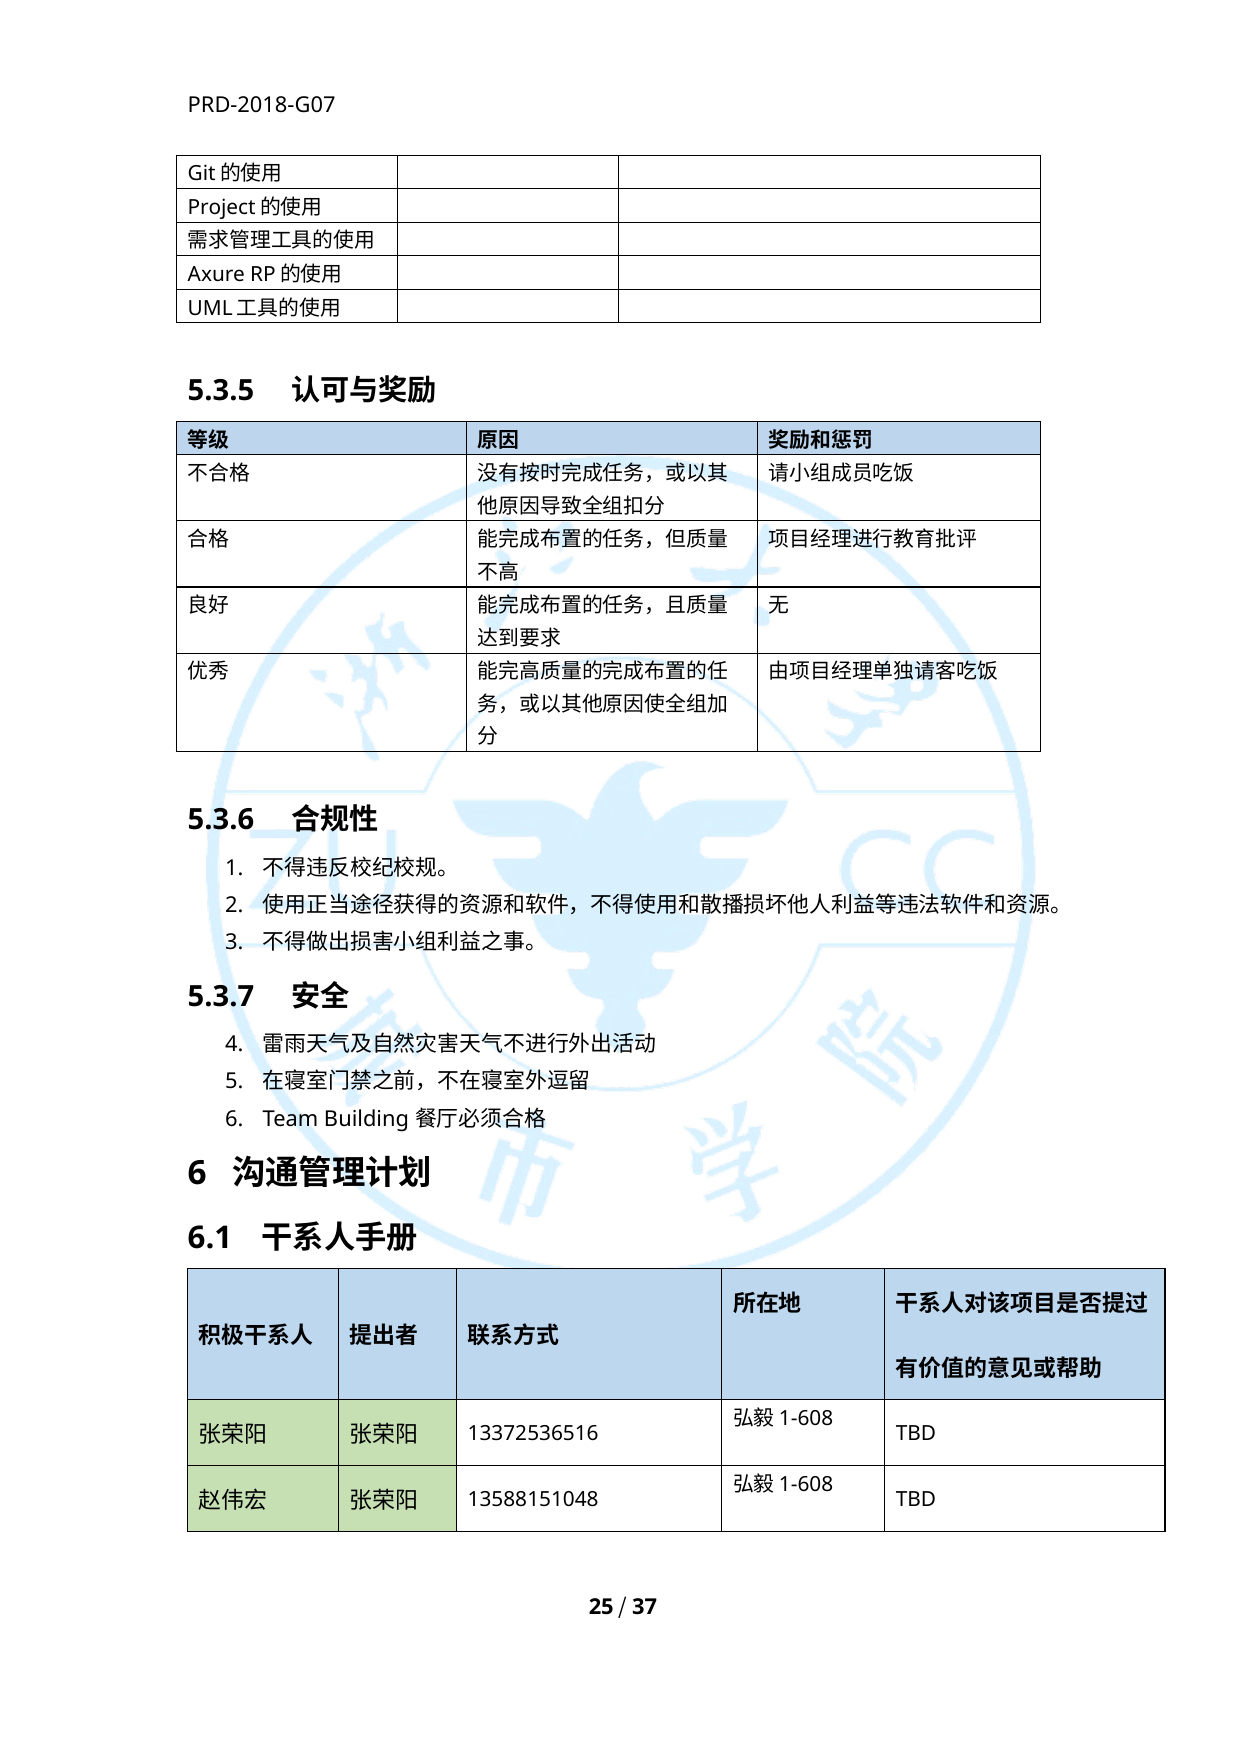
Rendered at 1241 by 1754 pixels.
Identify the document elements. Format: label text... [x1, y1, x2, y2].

table_cell UML工具的使用 [177, 290, 397, 322]
table_cell 张荣阳 [188, 1400, 338, 1465]
table_cell [398, 256, 618, 289]
table_cell 没有按时完成任务，或以其他原因导致全组扣分 [467, 455, 757, 520]
table_header 积极干系人 [188, 1269, 338, 1399]
table_cell 能完高质量的完成布置的任务，或以其他原因使全组加分 [467, 654, 757, 751]
list 使用正当途径获得的资源和软件，不得使用和散播损坏他人利益等违法软件和资源。 [225, 887, 1053, 919]
table_cell 张荣阳 [339, 1400, 456, 1465]
table_header 奖励和惩罚 [758, 422, 1040, 454]
table_cell Git的使用 [177, 156, 397, 188]
table_header 干系人对该项目是否提过有价值的意见或帮助 [885, 1269, 1164, 1399]
table_cell 由项目经理单独请客吃饭 [758, 654, 1040, 751]
table_cell 张荣阳 [339, 1466, 456, 1531]
table_cell TBD [885, 1400, 1164, 1465]
table_cell 赵伟宏 [188, 1466, 338, 1531]
text 沟通管理计划 [187, 1138, 1053, 1203]
table_cell 无 [758, 588, 1040, 652]
table_cell 良好 [177, 588, 466, 652]
table_header 所在地 [722, 1269, 884, 1399]
list Team Building 餐厅必须合格 [225, 1100, 1053, 1133]
table_cell [398, 156, 618, 188]
table_cell 13588151048 [457, 1466, 721, 1531]
table_cell 优秀 [177, 654, 466, 751]
table_cell [619, 223, 1040, 255]
table_header 提出者 [339, 1269, 456, 1399]
text 合规性 [187, 784, 1053, 849]
table_cell 项目经理进行教育批评 [758, 521, 1040, 586]
table_cell 合格 [177, 521, 466, 586]
table_cell 需求管理工具的使用 [177, 223, 397, 255]
table_cell 弘毅1-608 [722, 1400, 884, 1465]
table_cell [398, 223, 618, 255]
table_cell [398, 290, 618, 322]
table_header 等级 [177, 422, 466, 454]
list 在寝室门禁之前，不在寝室外逗留 [225, 1063, 1053, 1096]
table_cell 弘毅1-608 [722, 1466, 884, 1531]
table_cell 13372536516 [457, 1400, 721, 1465]
table_cell [619, 256, 1040, 289]
table_cell [619, 189, 1040, 222]
list 不得做出损害小组利益之事。 [225, 924, 1053, 956]
text 干系人手册 [187, 1203, 1053, 1268]
table_cell [619, 290, 1040, 322]
table_cell 不合格 [177, 455, 466, 520]
table_header 原因 [467, 422, 757, 454]
table_cell Axure RP的使用 [177, 256, 397, 289]
table_cell 能完成布置的任务，但质量不高 [467, 521, 757, 586]
list 不得违反校纪校规。 [225, 849, 1053, 882]
table_cell 请小组成员吃饭 [758, 455, 1040, 520]
table_cell [619, 156, 1040, 188]
table_header 联系方式 [457, 1269, 721, 1399]
table_cell Project的使用 [177, 189, 397, 222]
table_cell [398, 189, 618, 222]
table_cell 能完成布置的任务，且质量达到要求 [467, 588, 757, 652]
table_cell TBD [885, 1466, 1164, 1531]
text 安全 [187, 961, 1053, 1026]
text 认可与奖励 [187, 356, 1053, 421]
list 雷雨天气及自然灾害天气不进行外出活动 [225, 1026, 1053, 1058]
